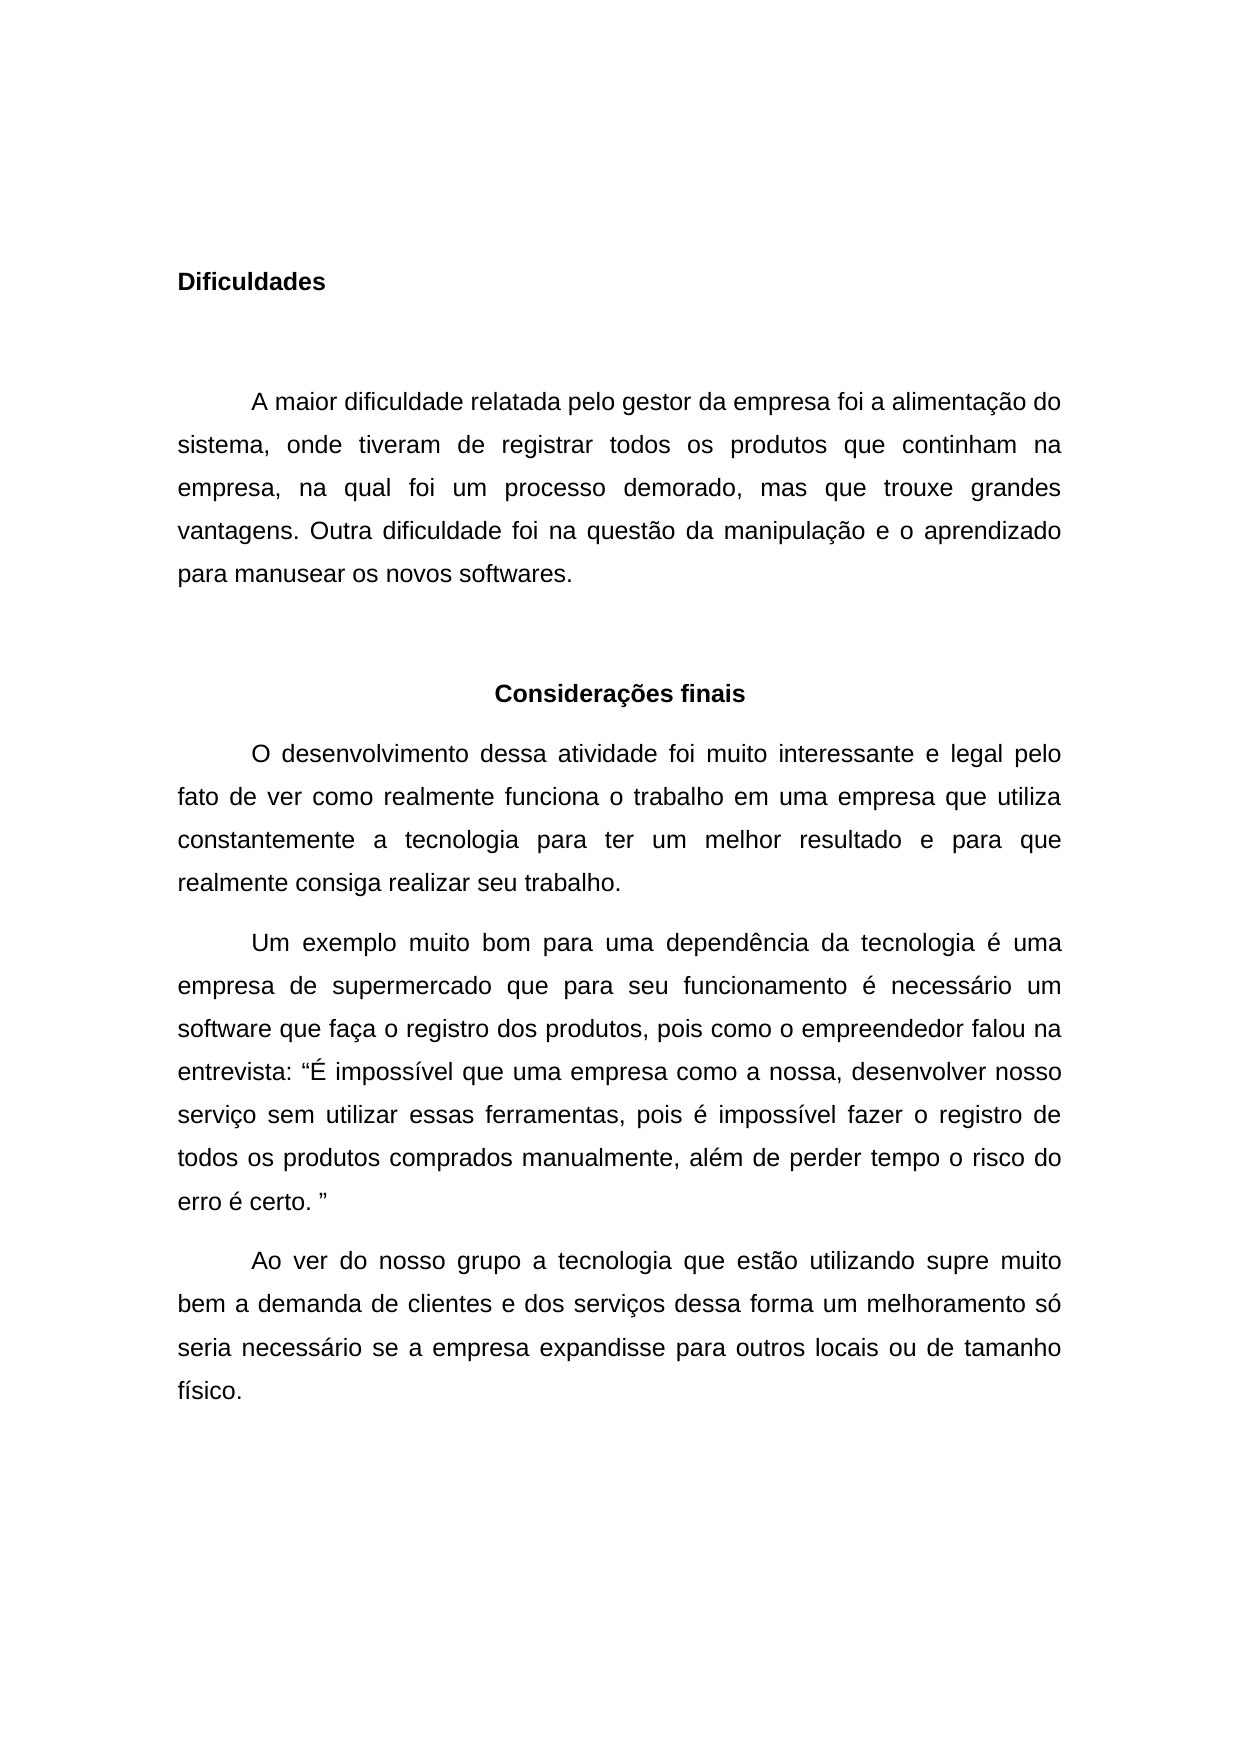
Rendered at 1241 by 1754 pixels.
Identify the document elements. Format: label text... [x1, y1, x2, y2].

text Considerações finais [177, 679, 1063, 708]
text Um exemplo muito bom para uma dependência da tecnologia é uma empresa de supermercado que para seu funcionamento é necessário um software que faça o registro dos produtos, pois como o empreendedor falou na entrevista: “É impossível que uma empresa como a nossa, desenvolver nosso serviço sem utilizar essas ferramentas, pois é impossível fazer o registro de todos os produtos comprados manualmente, além de perder tempo o risco do erro é certo. ” [177, 928, 1063, 1215]
text Ao ver do nosso grupo a tecnologia que estão utilizando supre muito bem a demanda de clientes e dos serviços dessa forma um melhoramento só seria necessário se a empresa expandisse para outros locais ou de tamanho físico. [177, 1246, 1063, 1404]
text A maior dificuldade relatada pelo gestor da empresa foi a alimentação do sistema, onde tiveram de registrar todos os produtos que continham na empresa, na qual foi um processo demorado, mas que trouxe grandes vantagens. Outra dificuldade foi na questão da manipulação e o aprendizado para manusear os novos softwares. [177, 387, 1063, 588]
text Dificuldades [177, 267, 1063, 296]
text O desenvolvimento dessa atividade foi muito interessante e legal pelo fato de ver como realmente funciona o trabalho em uma empresa que utiliza constantemente a tecnologia para ter um melhor resultado e para que realmente consiga realizar seu trabalho. [177, 739, 1063, 897]
